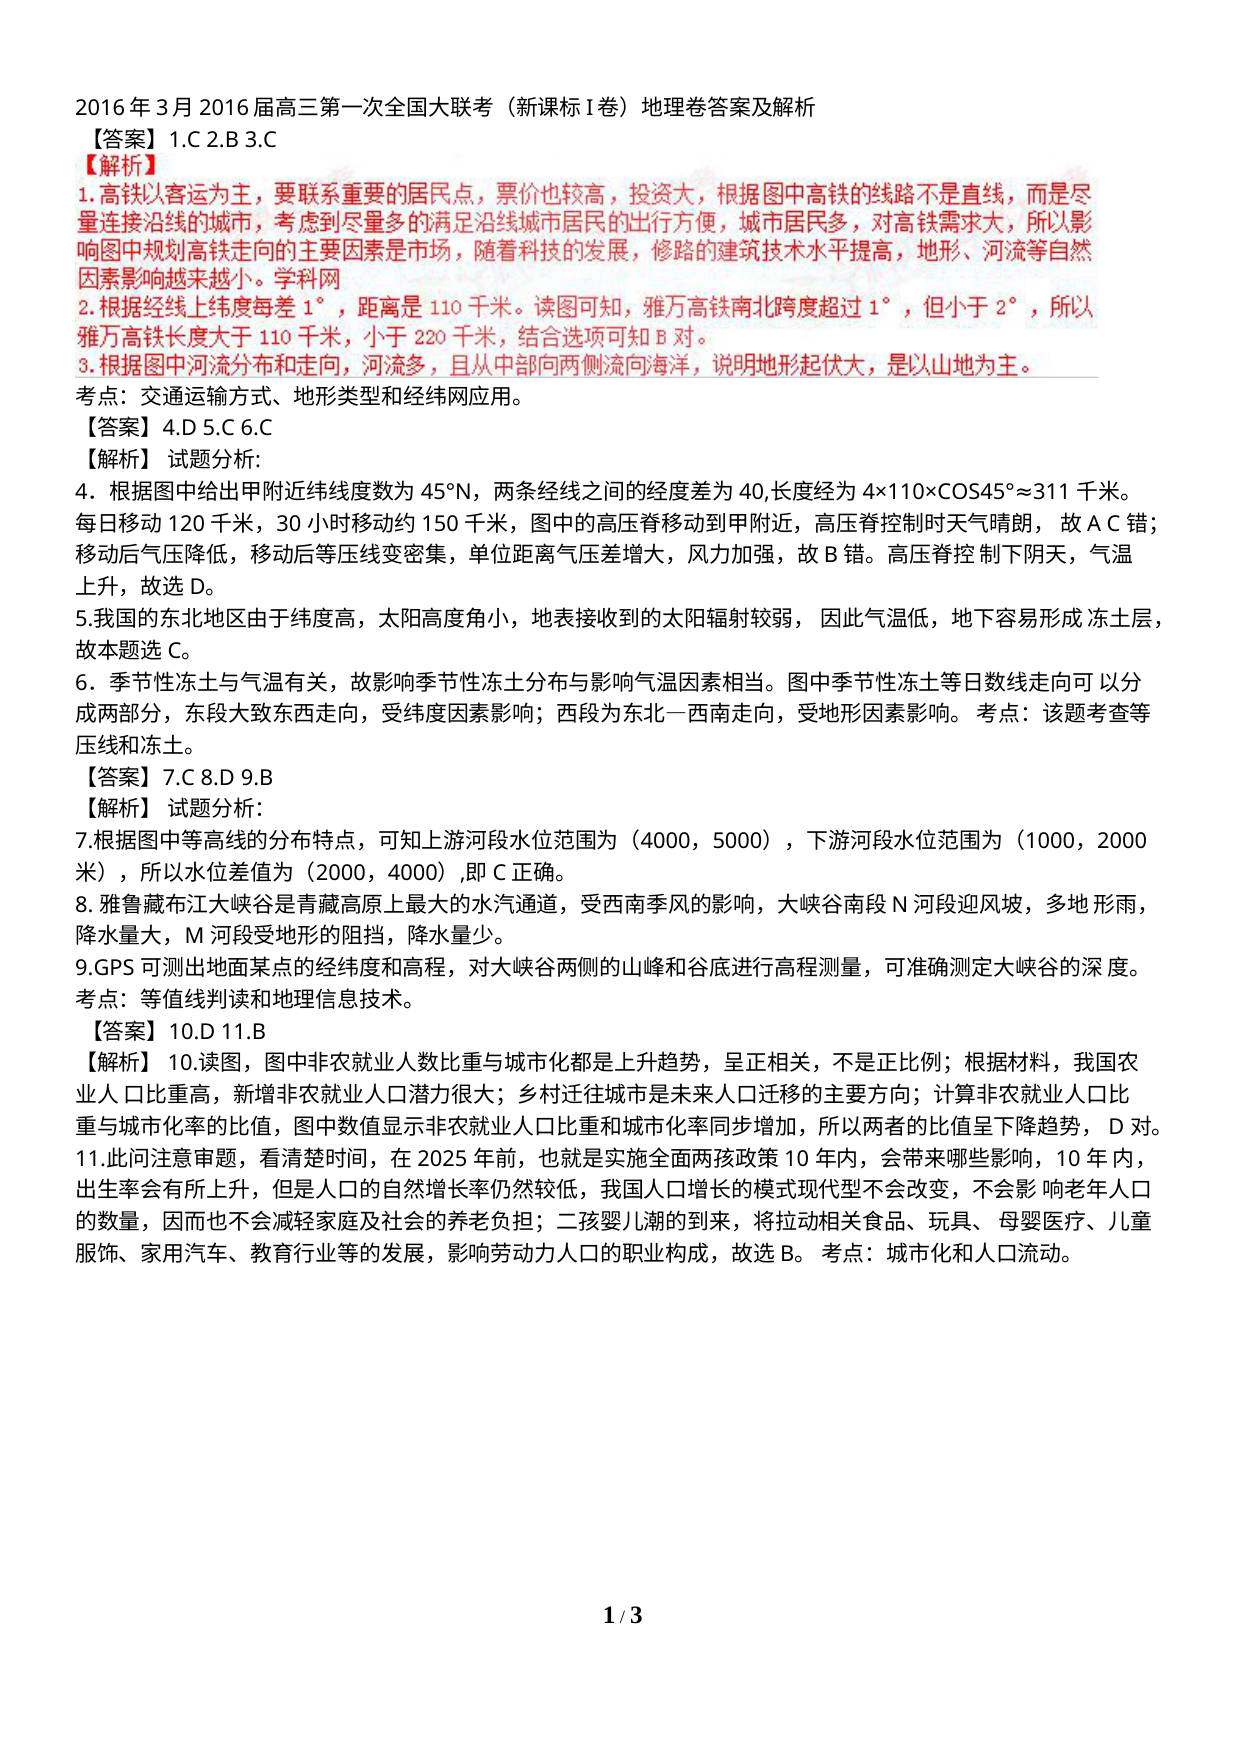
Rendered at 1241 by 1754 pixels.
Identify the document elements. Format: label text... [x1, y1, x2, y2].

text 考点：等值线判读和地理信息技术。 [75, 982, 1154, 1014]
text 11.此问注意审题，看清楚时间，在 2025 年前，也就是实施全面两孩政策 10 年内，会带来哪些影响，10 年 内，出生率会有所上升，但是人口的自然增长率仍然较低，我国人口增长的模式现代型不会改变，不会影 响老年人口的数量，因而也不会减轻家庭及社会的养老负担；二孩婴儿潮的到来，将拉动相关食品、玩具、 母婴医疗、儿童服饰、家用汽车、教育行业等的发展，影响劳动力人口的职业构成，故选 B。 考点：城市化和人口流动。 [75, 1141, 1154, 1267]
text 【答案】10.D 11.B [75, 1014, 1154, 1045]
text 2016年3月2016届高三第一次全国大联考（新课标I卷）地理卷答案及解析 [75, 90, 1154, 122]
text 【答案】7.C 8.D 9.B [75, 760, 1154, 791]
text 【答案】1.C 2.B 3.C [75, 122, 1154, 154]
text 考点：交通运输方式、地形类型和经纬网应用。 [75, 379, 1154, 410]
text 6．季节性冻土与气温有关，故影响季节性冻土分布与影响气温因素相当。图中季节性冻土等日数线走向可 以分成两部分，东段大致东西走向，受纬度因素影响；西段为东北—西南走向，受地形因素影响。 考点：该题考查等压线和冻土。 [75, 664, 1154, 760]
text 【解析】 试题分析： [75, 791, 1154, 823]
text 8. 雅鲁藏布江大峡谷是青藏高原上最大的水汽通道，受西南季风的影响，大峡谷南段 N 河段迎风坡，多地 形雨，降水量大，M 河段受地形的阻挡，降水量少。 [75, 887, 1154, 950]
text 【解析】 10.读图，图中非农就业人数比重与城市化都是上升趋势，呈正相关，不是正比例；根据材料，我国农业人 口比重高，新增非农就业人口潜力很大；乡村迁往城市是未来人口迁移的主要方向；计算非农就业人口比 重与城市化率的比值，图中数值显示非农就业人口比重和城市化率同步增加，所以两者的比值呈下降趋势， D 对。 [75, 1045, 1154, 1141]
text 4．根据图中给出甲附近纬线度数为 45°N，两条经线之间的经度差为 40,长度经为 4×110×COS45°≈311 千米。每日移动 120 千米，30 小时移动约 150 千米，图中的高压脊移动到甲附近，高压脊控制时天气晴朗， 故 A C 错；移动后气压降低，移动后等压线变密集，单位距离气压差增大，风力加强，故 B 错。高压脊控 制下阴天，气温上升，故选 D。 [75, 474, 1154, 601]
text 7.根据图中等高线的分布特点，可知上游河段水位范围为（4000，5000），下游河段水位范围为（1000，2000 米），所以水位差值为（2000，4000）,即 C 正确。 [75, 823, 1154, 887]
text 5.我国的东北地区由于纬度高，太阳高度角小，地表接收到的太阳辐射较弱， 因此气温低，地下容易形成 冻土层，故本题选 C。 [75, 601, 1154, 664]
text 【解析】 试题分析: [75, 442, 1154, 474]
picture [75, 153, 1099, 379]
text 【答案】4.D 5.C 6.C [75, 410, 1154, 442]
text 9.GPS 可测出地面某点的经纬度和高程，对大峡谷两侧的山峰和谷底进行高程测量，可准确测定大峡谷的深 度。 [75, 950, 1154, 982]
